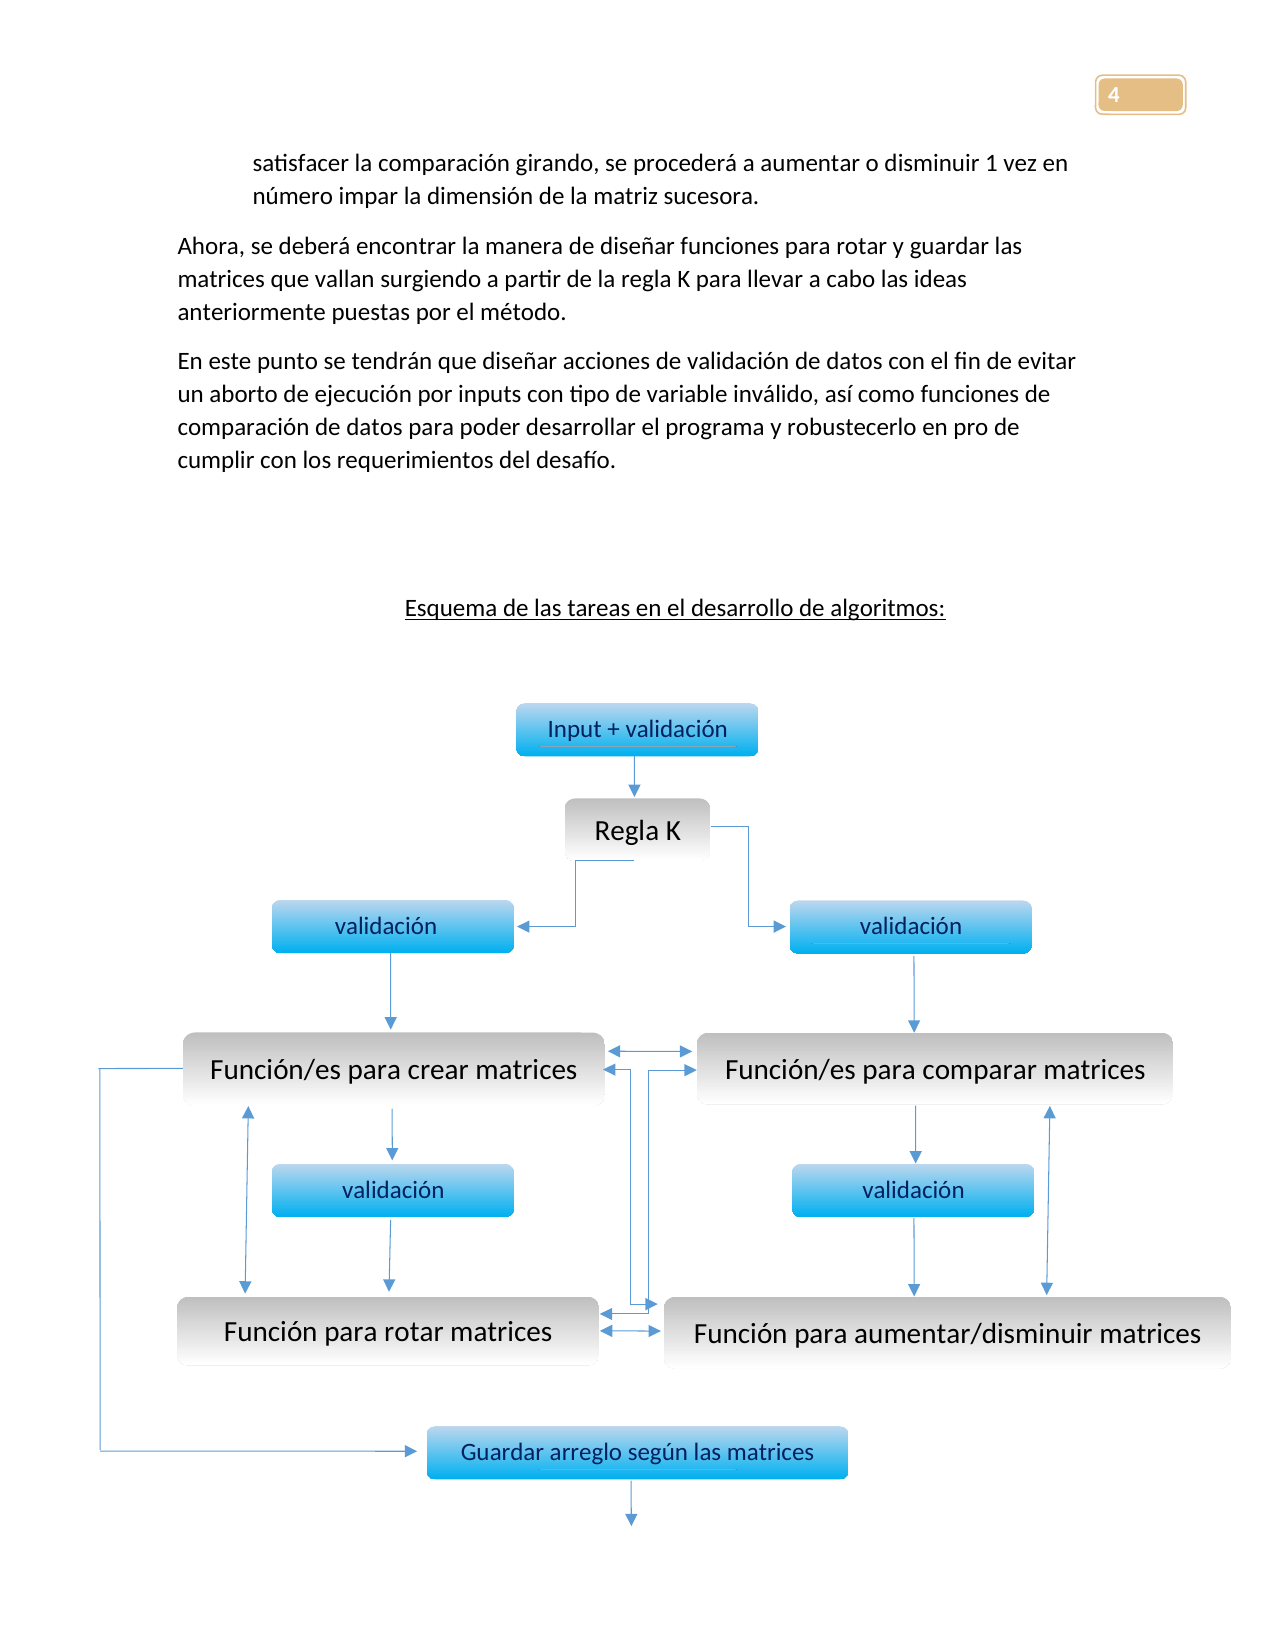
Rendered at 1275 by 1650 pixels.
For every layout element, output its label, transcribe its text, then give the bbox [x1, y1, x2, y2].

list Esquema de las tareas en el desarrollo de algoritmos: [252, 593, 1098, 623]
text Ahora, se deberá encontrar la manera de diseñar funciones para rotar y guardar las matrices que vallan surgiendo a partir de la regla K para llevar a cabo las ideas anteriormente puestas por el método. [177, 230, 1098, 326]
text En este punto se tendrán que diseñar acciones de validación de datos con el fin de evitar un aborto de ejecución por inputs con tipo de variable inválido, así como funciones de comparación de datos para poder desarrollar el programa y robustecerlo en pro de cumplir con los requerimientos del desafío. [177, 346, 1098, 475]
